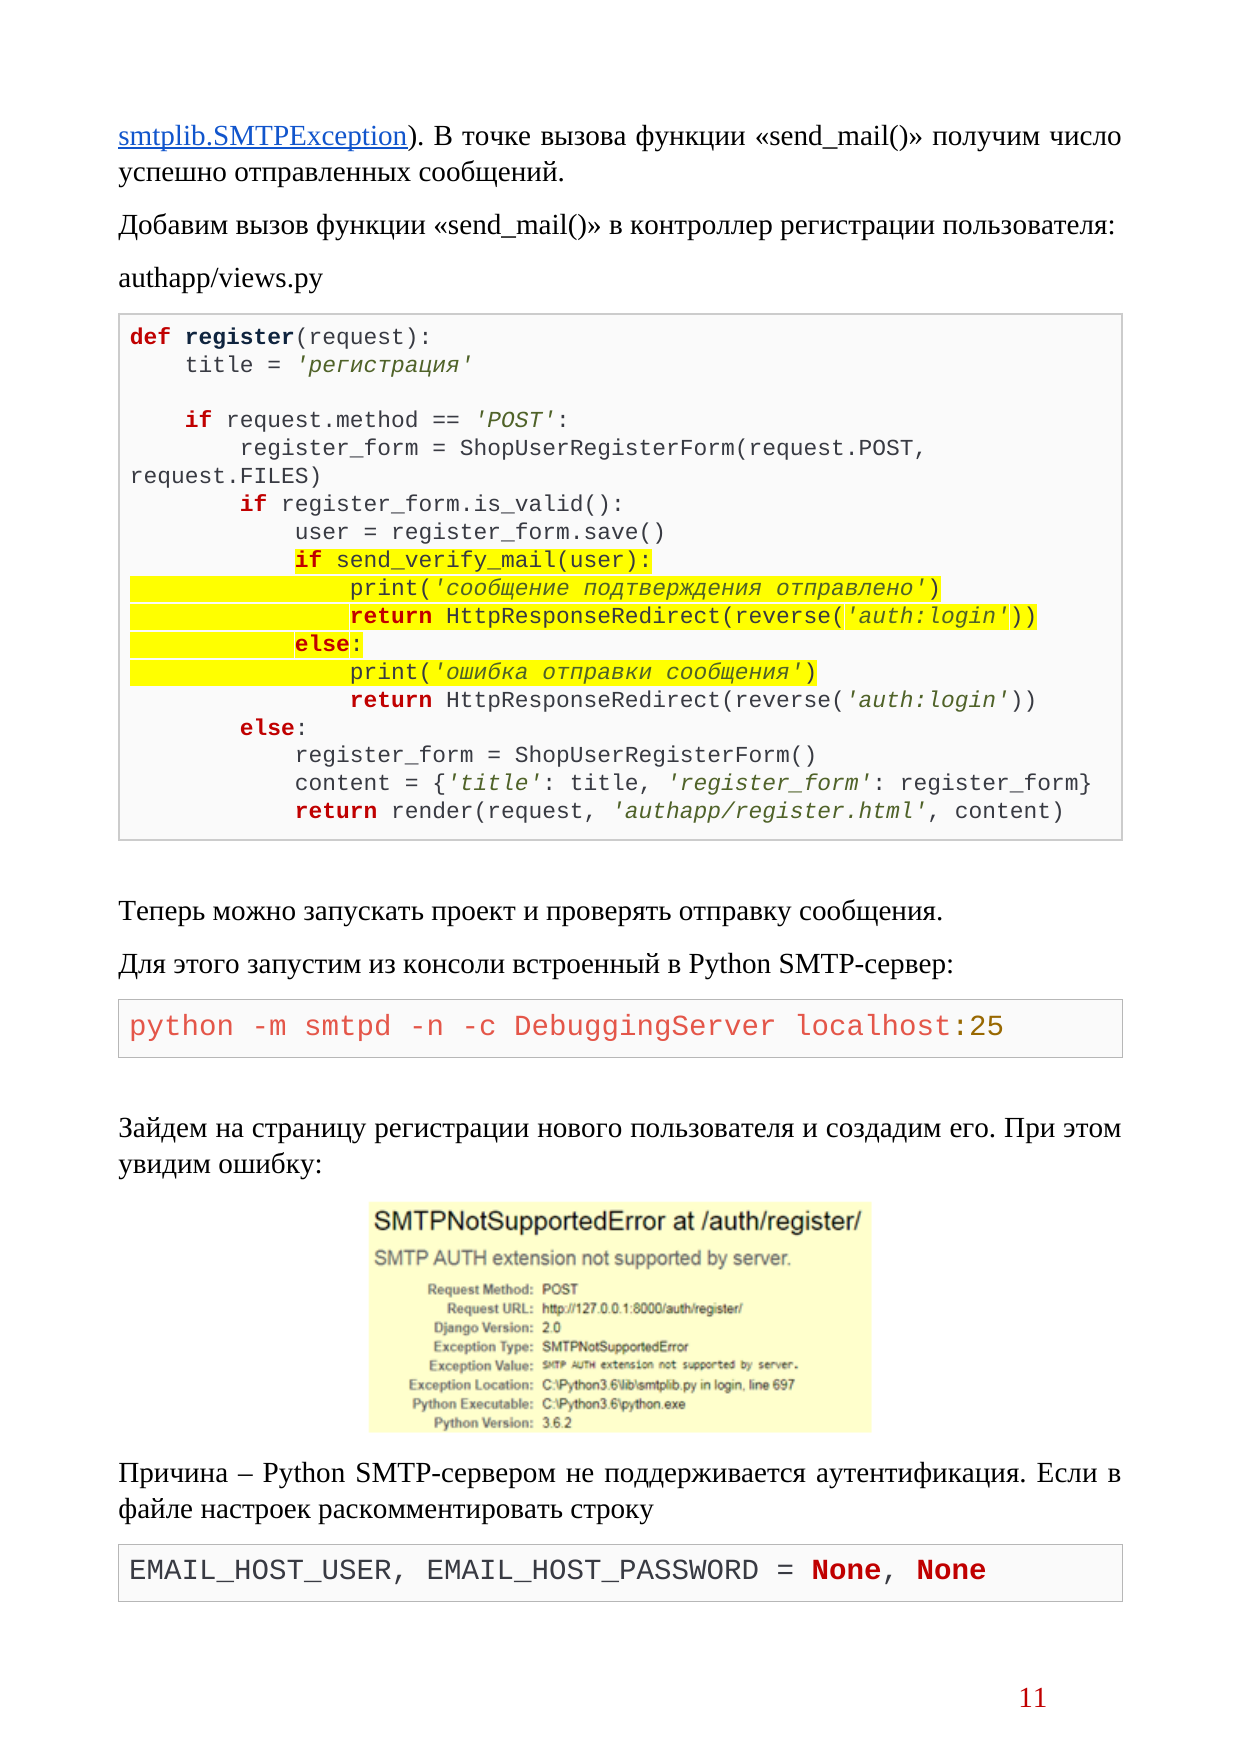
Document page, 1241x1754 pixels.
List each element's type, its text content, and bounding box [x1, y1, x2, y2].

text authapp/views.py [118, 260, 1122, 293]
picture [366, 1199, 874, 1436]
text Для этого запустим из консоли встроенный в Python SMTP-сервер: [118, 946, 1122, 980]
table_header def register(request): title = 'регистрация' if request.method == 'POST': register_form = ShopUserRegisterForm(request.POST, request.FILES) if register_form.is_valid(): user = register_form.save() if send_verify_mail(user): print('сообщение подтверждения отправлено') return HttpResponseRedirect(reverse('auth:login')) else: print('ошибка отправки сообщения') return HttpResponseRedirect(reverse('auth:login')) else: register_form = ShopUserRegisterForm() content = {'title': title, 'register_form': register_form} return render(request, 'authapp/register.html', content) [120, 315, 1121, 839]
text Зайдем на страницу регистрации нового пользователя и создадим его. При этом увидим ошибку: [118, 1111, 1122, 1180]
table_header python -m smtpd -n -c DebuggingServer localhost:25 [119, 1000, 1122, 1057]
text Причина – Python SMTP-сервером не поддерживается аутентификация. Если в файле настроек раскомментировать строку [118, 1455, 1122, 1524]
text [118, 118, 1122, 188]
table_header EMAIL_HOST_USER, EMAIL_HOST_PASSWORD = None, None [119, 1545, 1122, 1601]
text Добавим вызов функции «send_mail()» в контроллер регистрации пользователя: [118, 207, 1122, 241]
text Теперь можно запускать проект и проверять отправку сообщения. [118, 893, 1122, 927]
